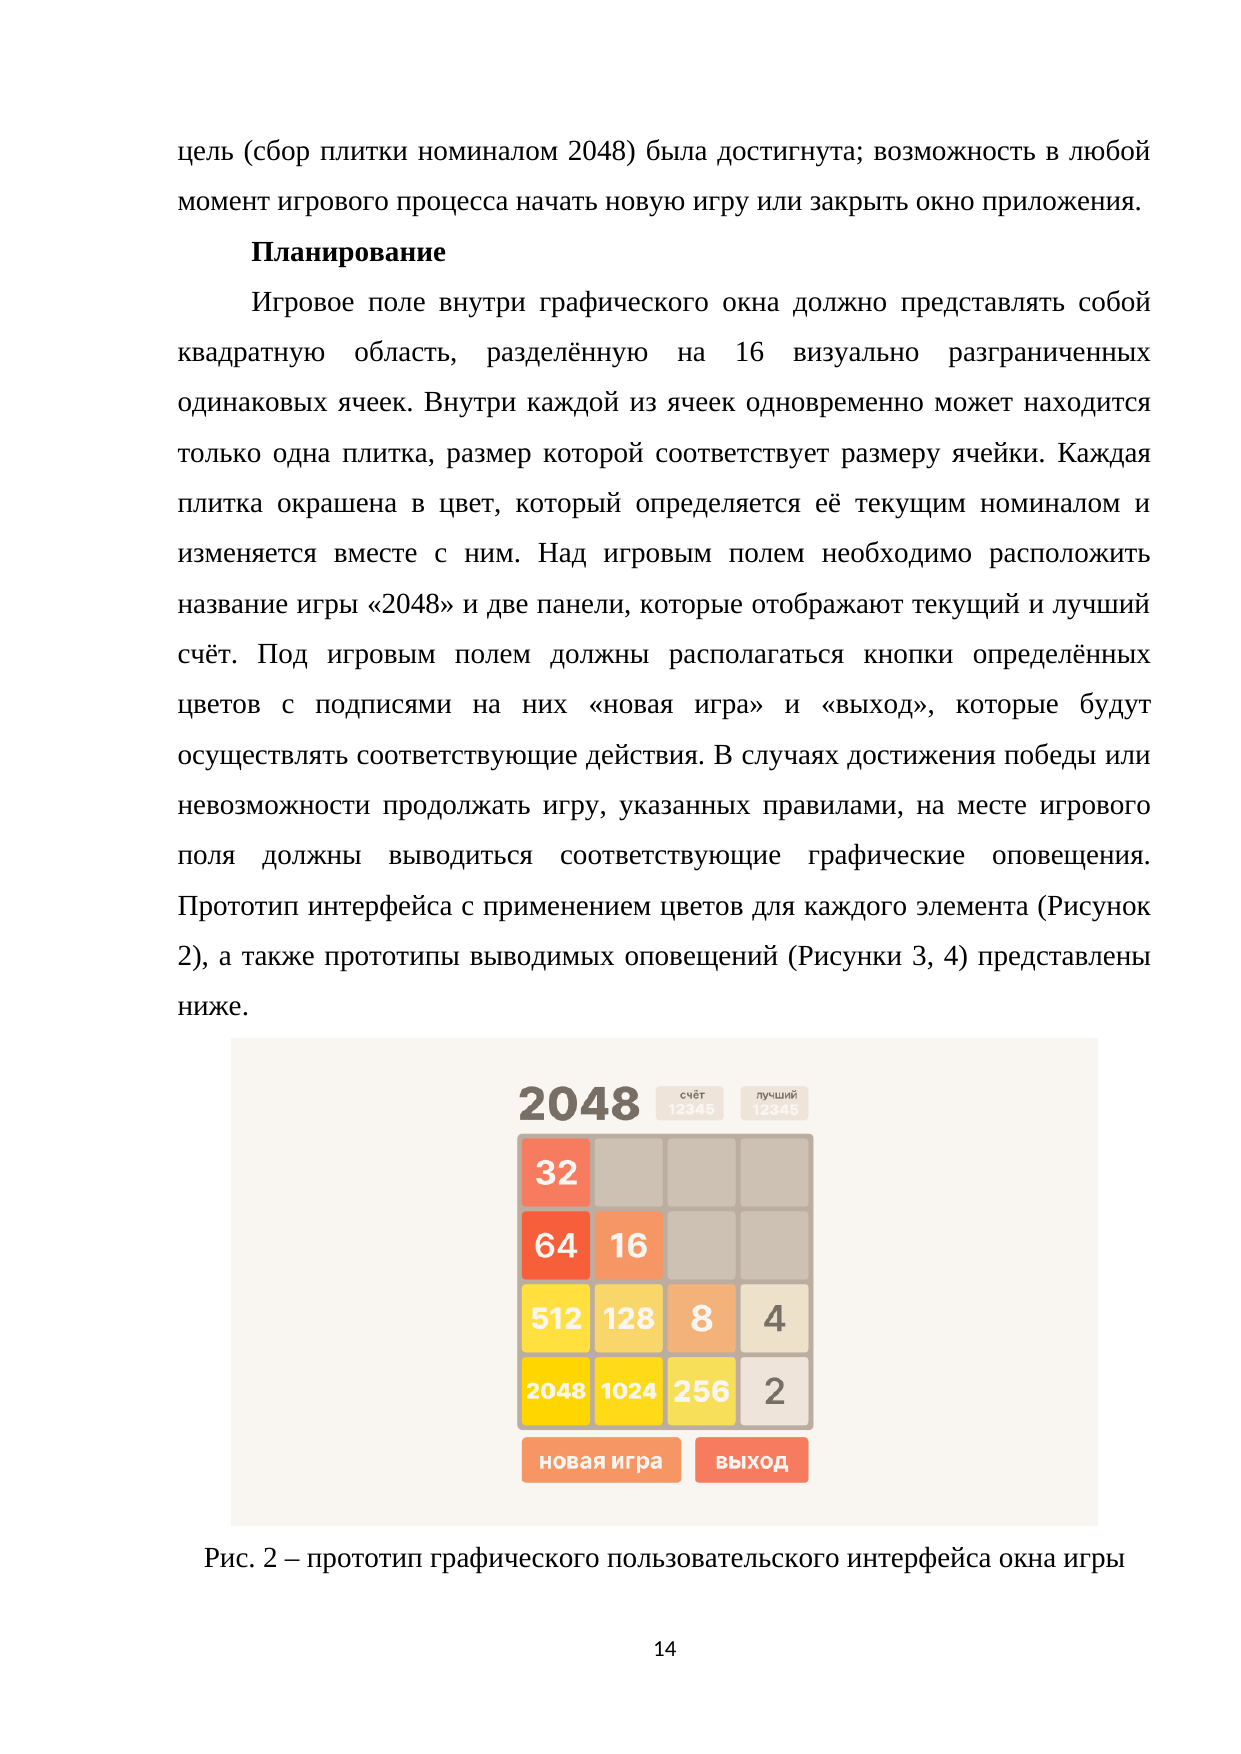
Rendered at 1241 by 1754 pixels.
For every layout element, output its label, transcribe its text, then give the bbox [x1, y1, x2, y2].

text Рис. 2 – прототип графического пользовательского интерфейса окна игры [177, 1540, 1152, 1573]
text Игровое поле внутри графического окна должно представлять собой квадратную область, разделённую на 16 визуально разграниченных одинаковых ячеек. Внутри каждой из ячеек одновременно может находится только одна плитка, размер которой соответствует размеру ячейки. Каждая плитка окрашена в цвет, который определяется её текущим номиналом и изменяется вместе с ним. Над игровым полем необходимо расположить название игры «2048» и две панели, которые отображают текущий и лучший счёт. Под игровым полем должны располагаться кнопки определённых цветов с подписями на них «новая игра» и «выход», которые будут осуществлять соответствующие действия. В случаях достижения победы или невозможности продолжать игру, указанных правилами, на месте игрового поля должны выводиться соответствующие графические оповещения. Прототип интерфейса с применением цветов для каждого элемента (Рисунок 2), а также прототипы выводимых оповещений (Рисунки 3, 4) представлены ниже. [177, 284, 1152, 1022]
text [177, 133, 1152, 217]
picture [230, 1038, 1099, 1526]
text Планирование [177, 234, 1152, 267]
